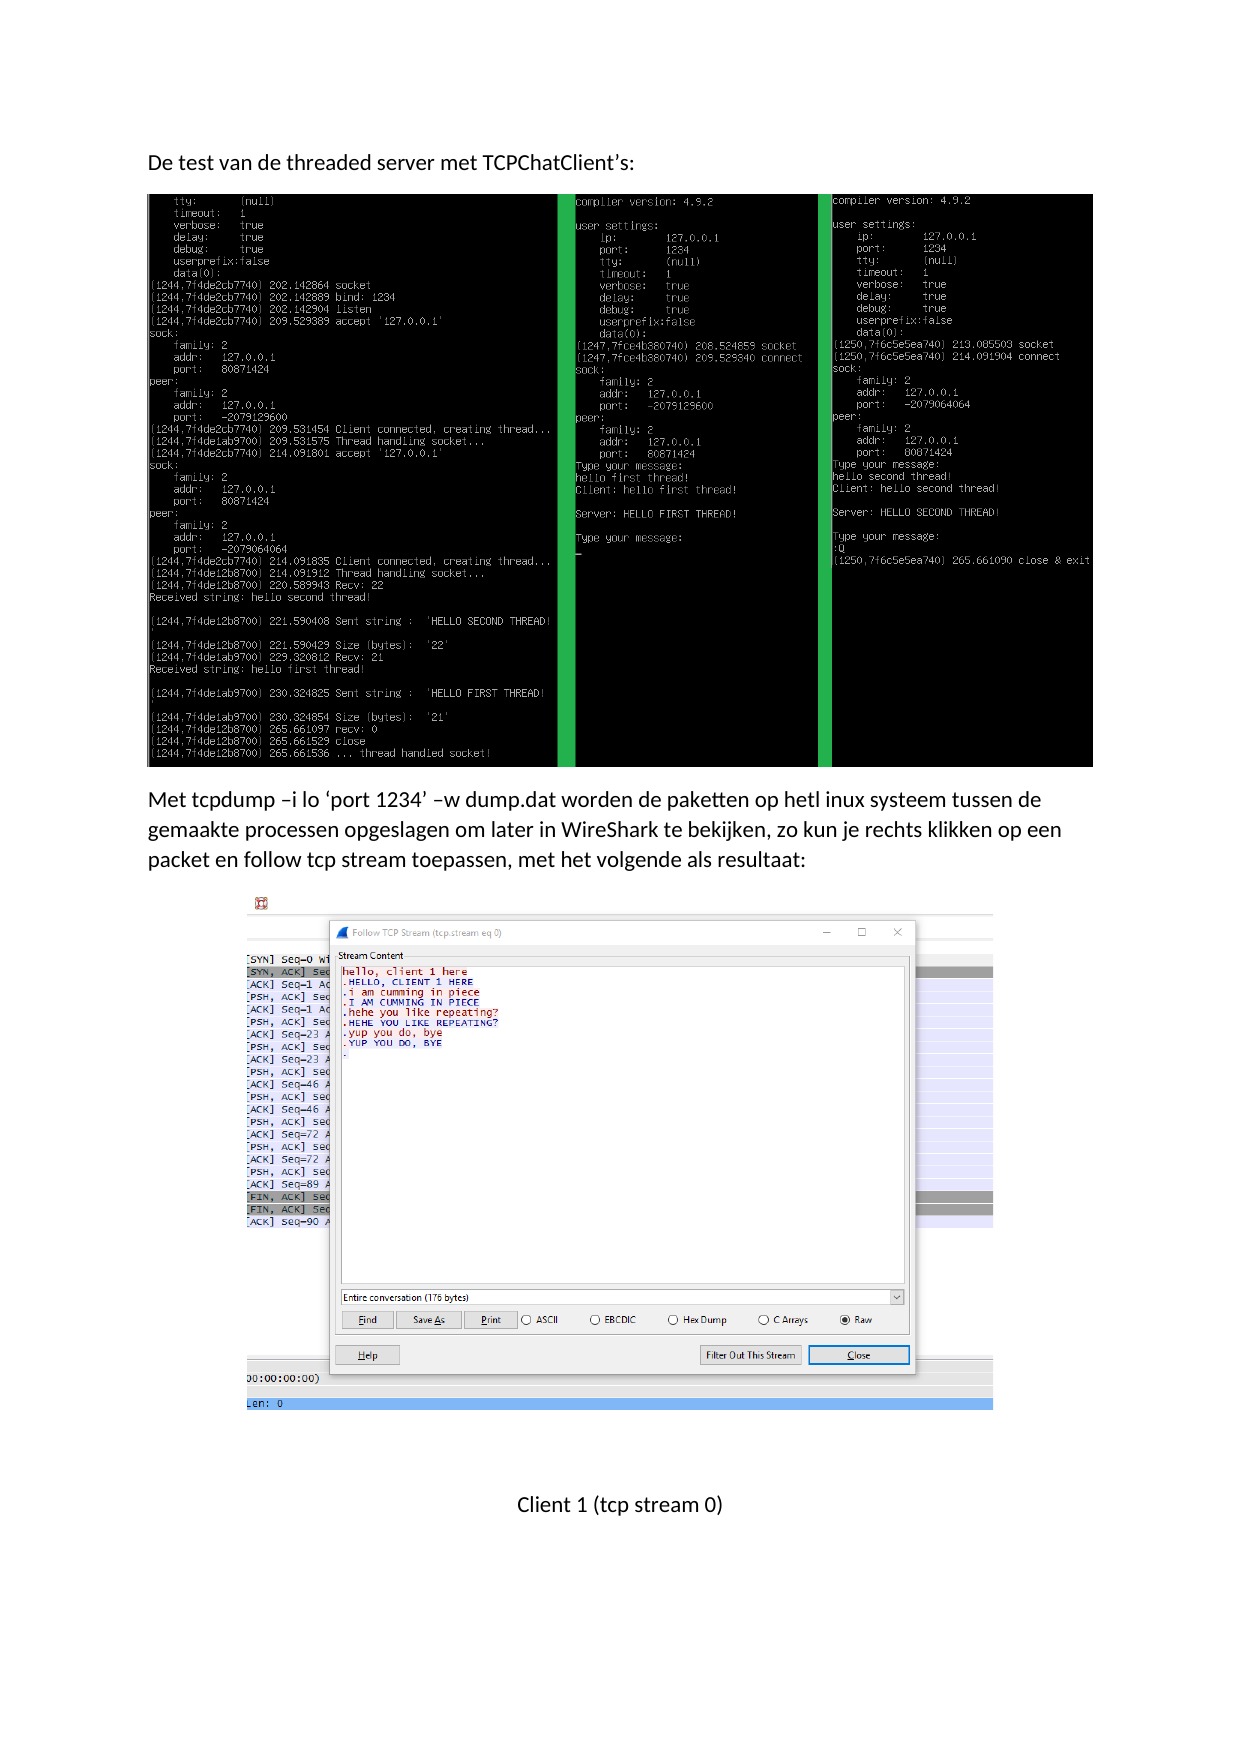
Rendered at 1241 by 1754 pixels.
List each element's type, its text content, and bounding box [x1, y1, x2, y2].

picture [247, 892, 994, 1472]
text Met tcpdump –i lo ‘port 1234’ –w dump.dat worden de paketten op hetl inux systeem tussen de gemaakte processen opgeslagen om later in WireShark te bekijken, zo kun je rechts klikken op een packet en follow tcp stream toepassen, met het volgende als resultaat: [148, 785, 1093, 873]
picture [147, 194, 1093, 767]
text De test van de threaded server met TCPChatClient’s: [148, 148, 1093, 176]
text Client 1 (tcp stream 0) [148, 1490, 1093, 1518]
